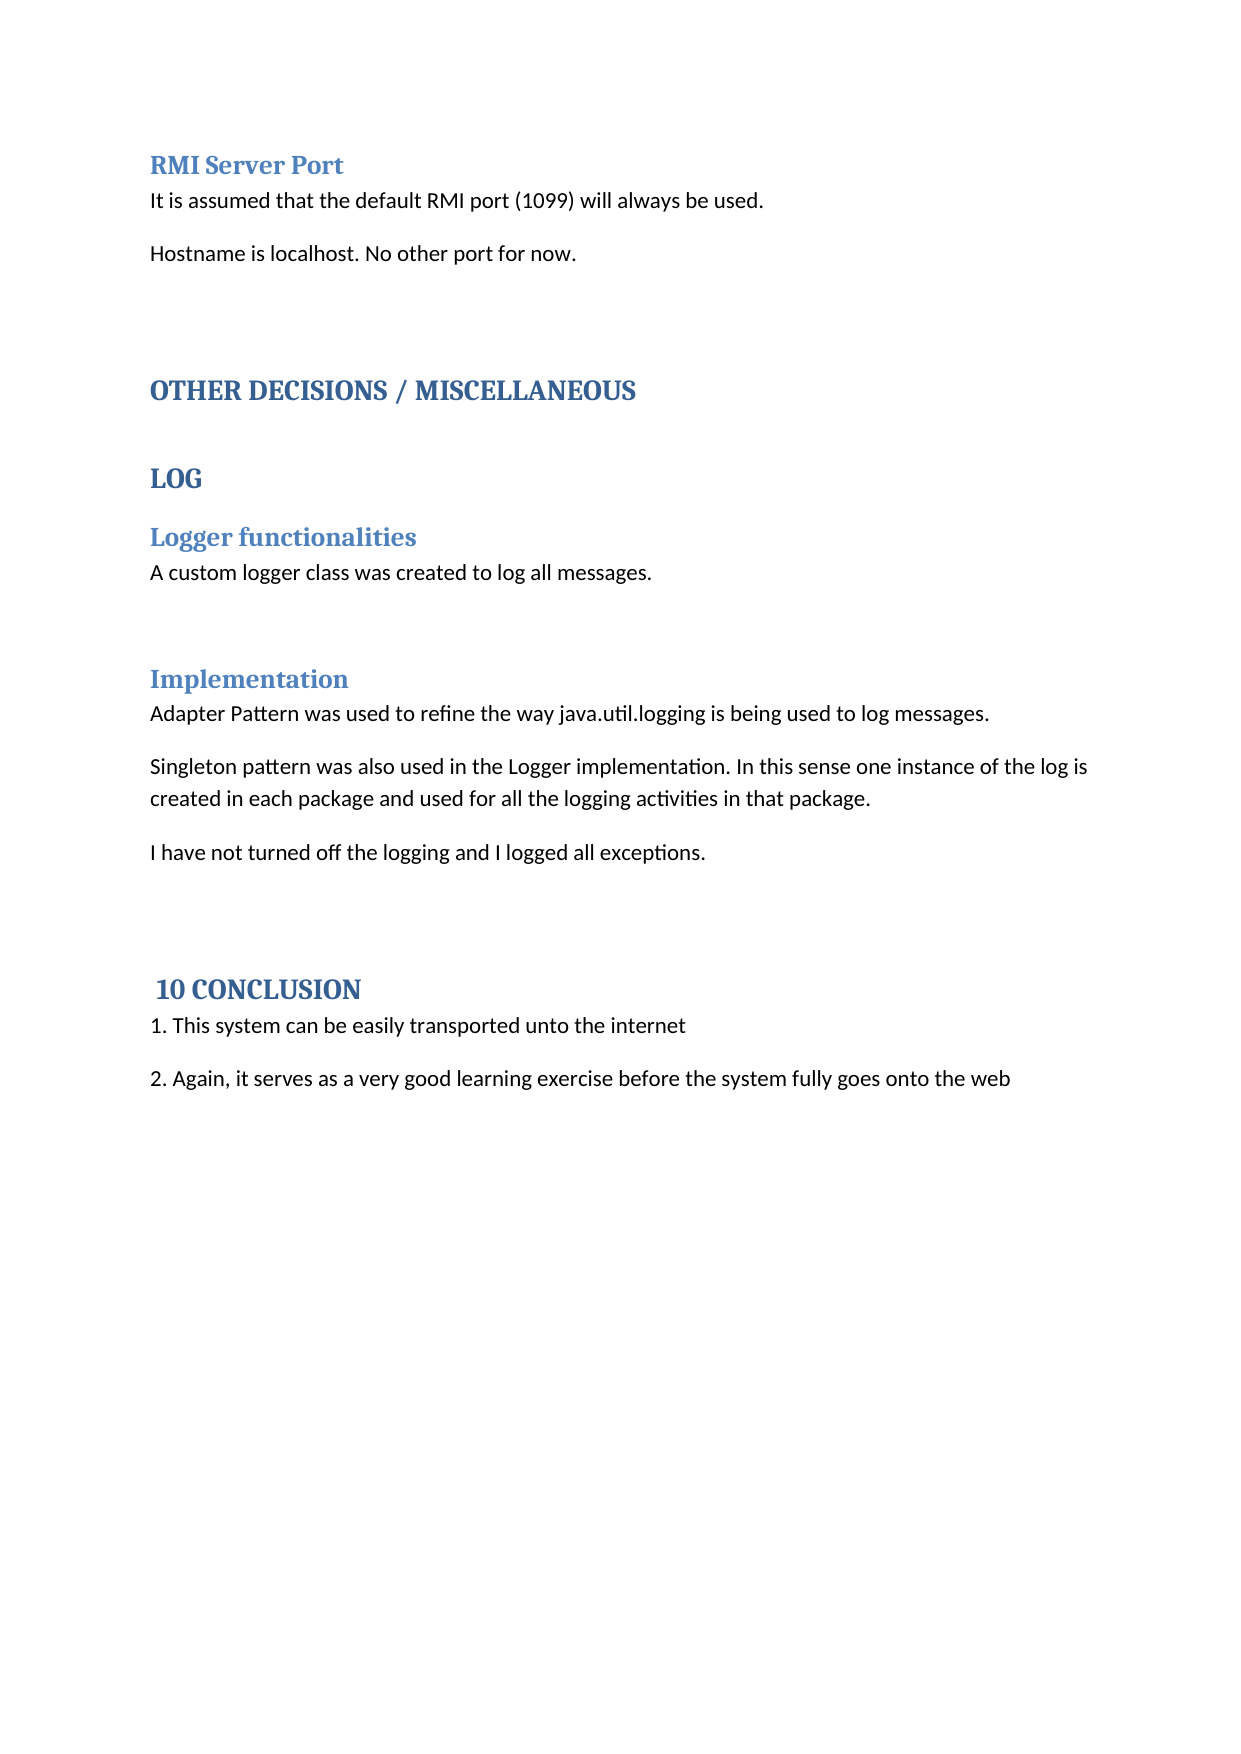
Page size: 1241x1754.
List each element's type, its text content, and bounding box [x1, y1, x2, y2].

text Adapter Pattern was used to refine the way java.util.logging is being used to log messages. [150, 699, 1090, 727]
text Singleton pattern was also used in the Logger implementation. In this sense one instance of the log is created in each package and used for all the logging activities in that package. [150, 752, 1090, 813]
text Hostname is localhost. No other port for now. [150, 239, 1090, 267]
text 1. This system can be easily transported unto the internet [150, 1011, 1090, 1039]
subtitle Implementation [150, 664, 1090, 695]
subtitle 10 CONCLUSION [150, 973, 1090, 1006]
text A custom logger class was created to log all messages. [150, 558, 1090, 586]
text I have not turned off the logging and I logged all exceptions. [150, 838, 1090, 866]
text 2. Again, it serves as a very good learning exercise before the system fully goes onto the web [150, 1064, 1090, 1092]
text It is assumed that the default RMI port (1099) will always be used. [150, 186, 1090, 214]
subtitle RMI Server Port [150, 150, 1090, 181]
subtitle Logger functionalities [150, 522, 1090, 553]
subtitle LOG [150, 462, 1090, 496]
subtitle OTHER DECISIONS / MISCELLANEOUS [150, 374, 1090, 407]
